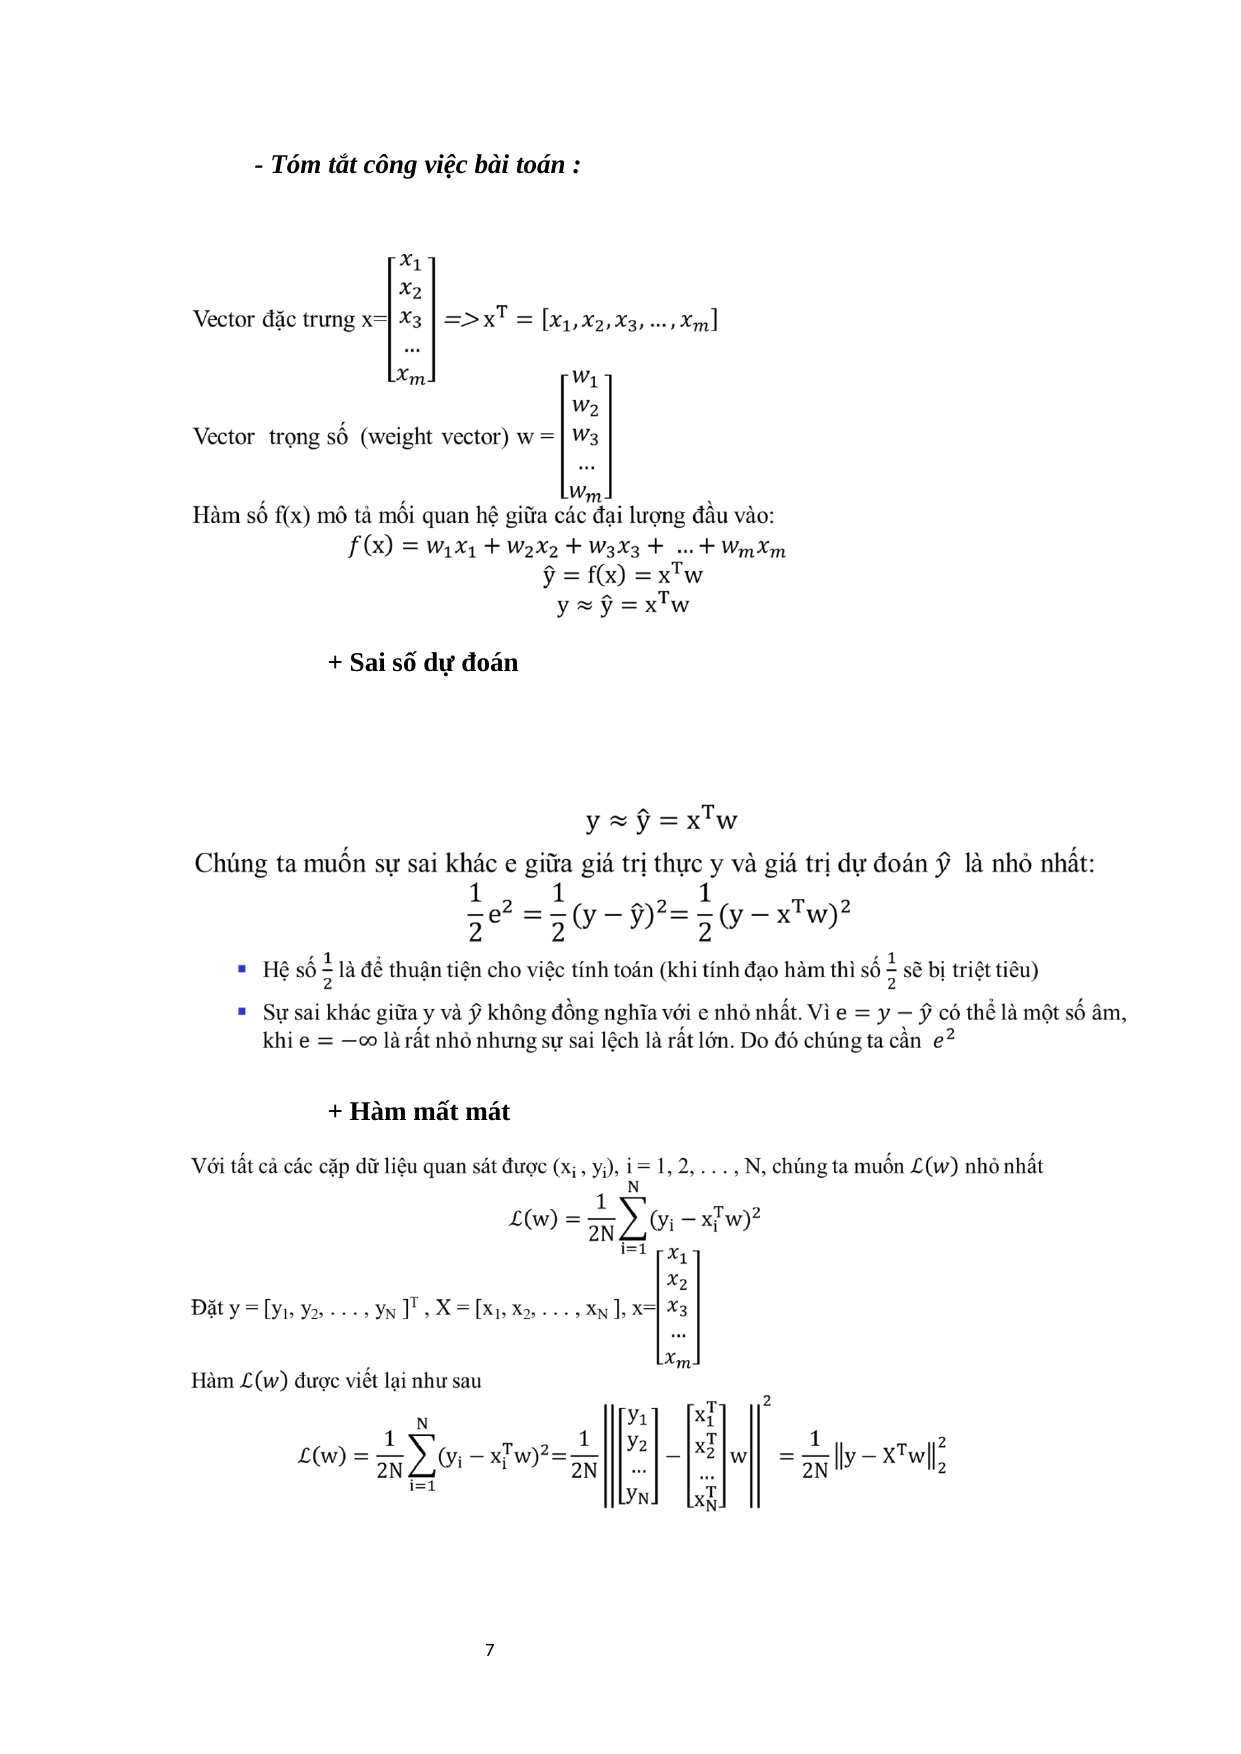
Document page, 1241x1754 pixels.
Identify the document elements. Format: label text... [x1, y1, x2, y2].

text + Sai số dự đoán [252, 646, 1092, 677]
picture [177, 1145, 1091, 1515]
text - Tóm tắt công việc bài toán : [252, 148, 1092, 179]
picture [177, 796, 1141, 1076]
text + Hàm mất mát [252, 1095, 1092, 1126]
picture [177, 254, 1091, 627]
